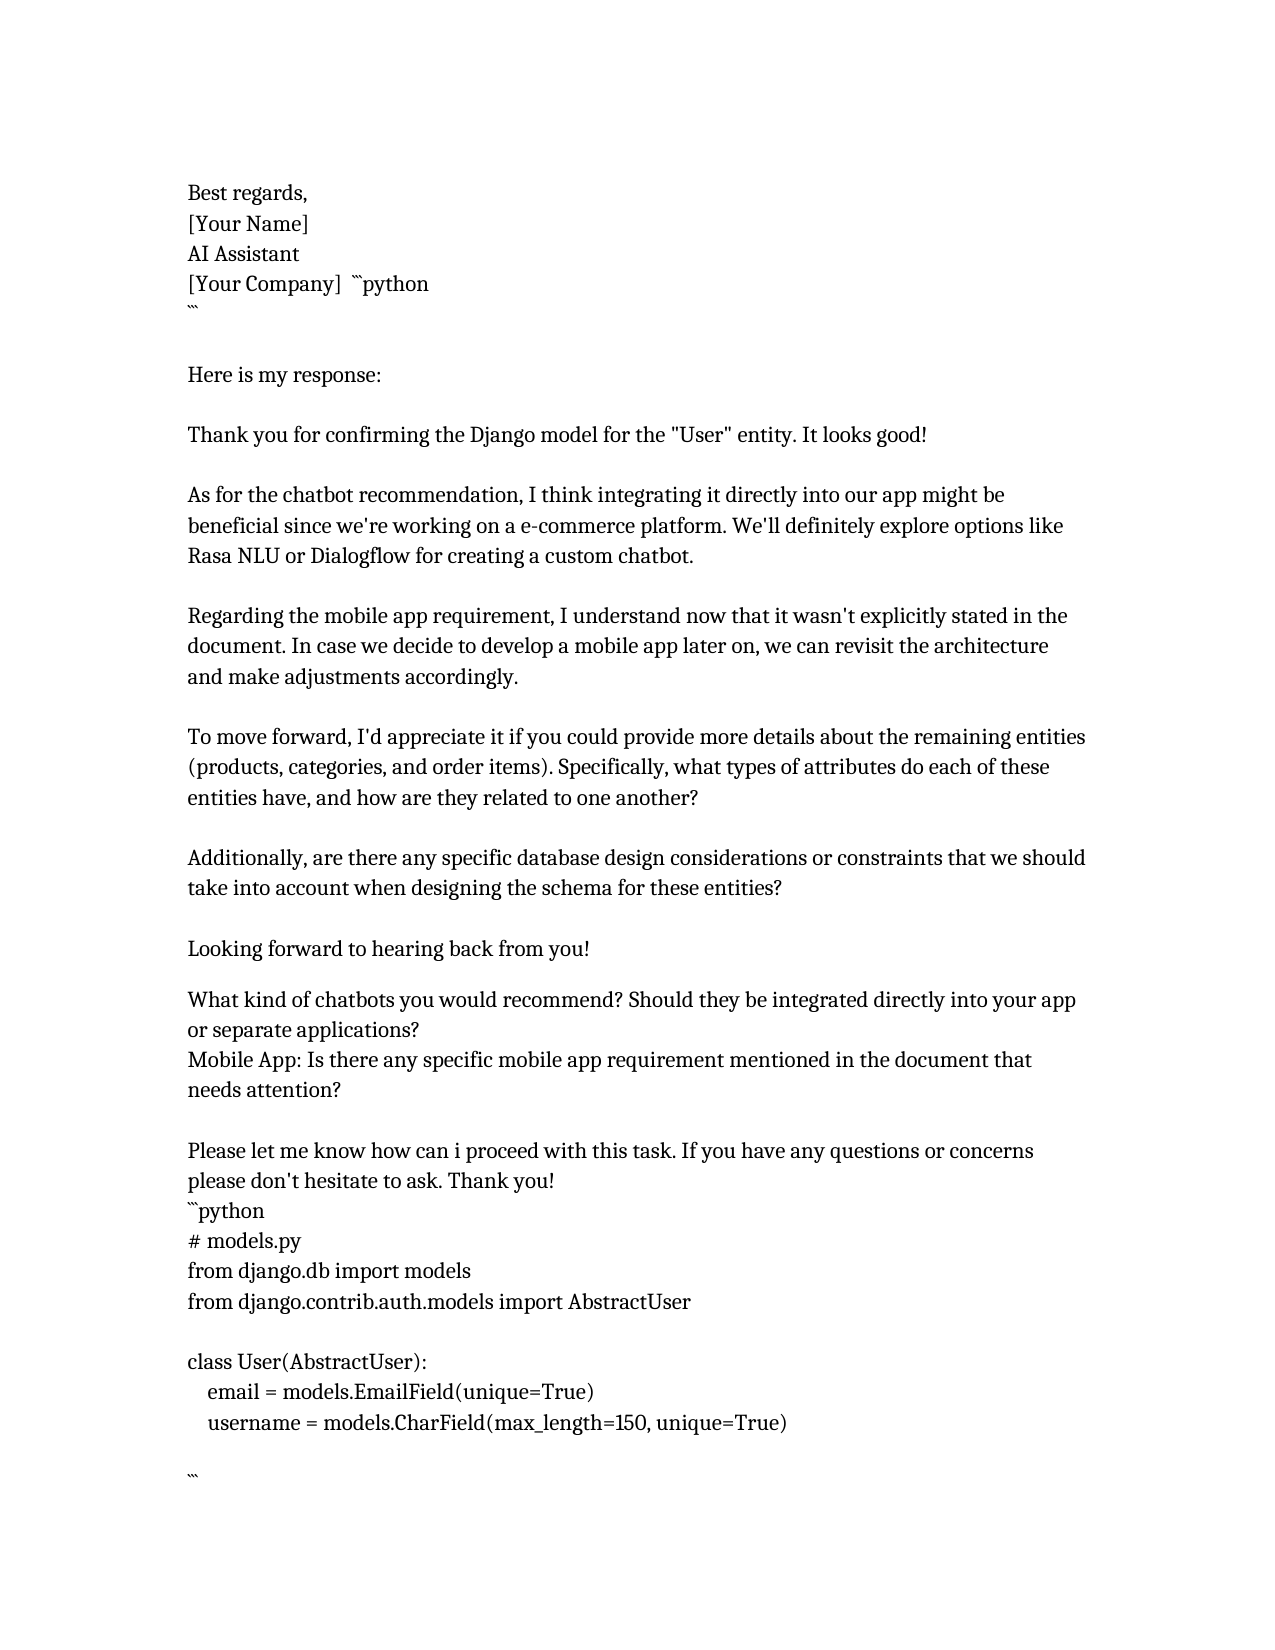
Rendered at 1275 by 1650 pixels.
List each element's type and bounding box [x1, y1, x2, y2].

text [187, 986, 1087, 1496]
text [187, 150, 1087, 962]
